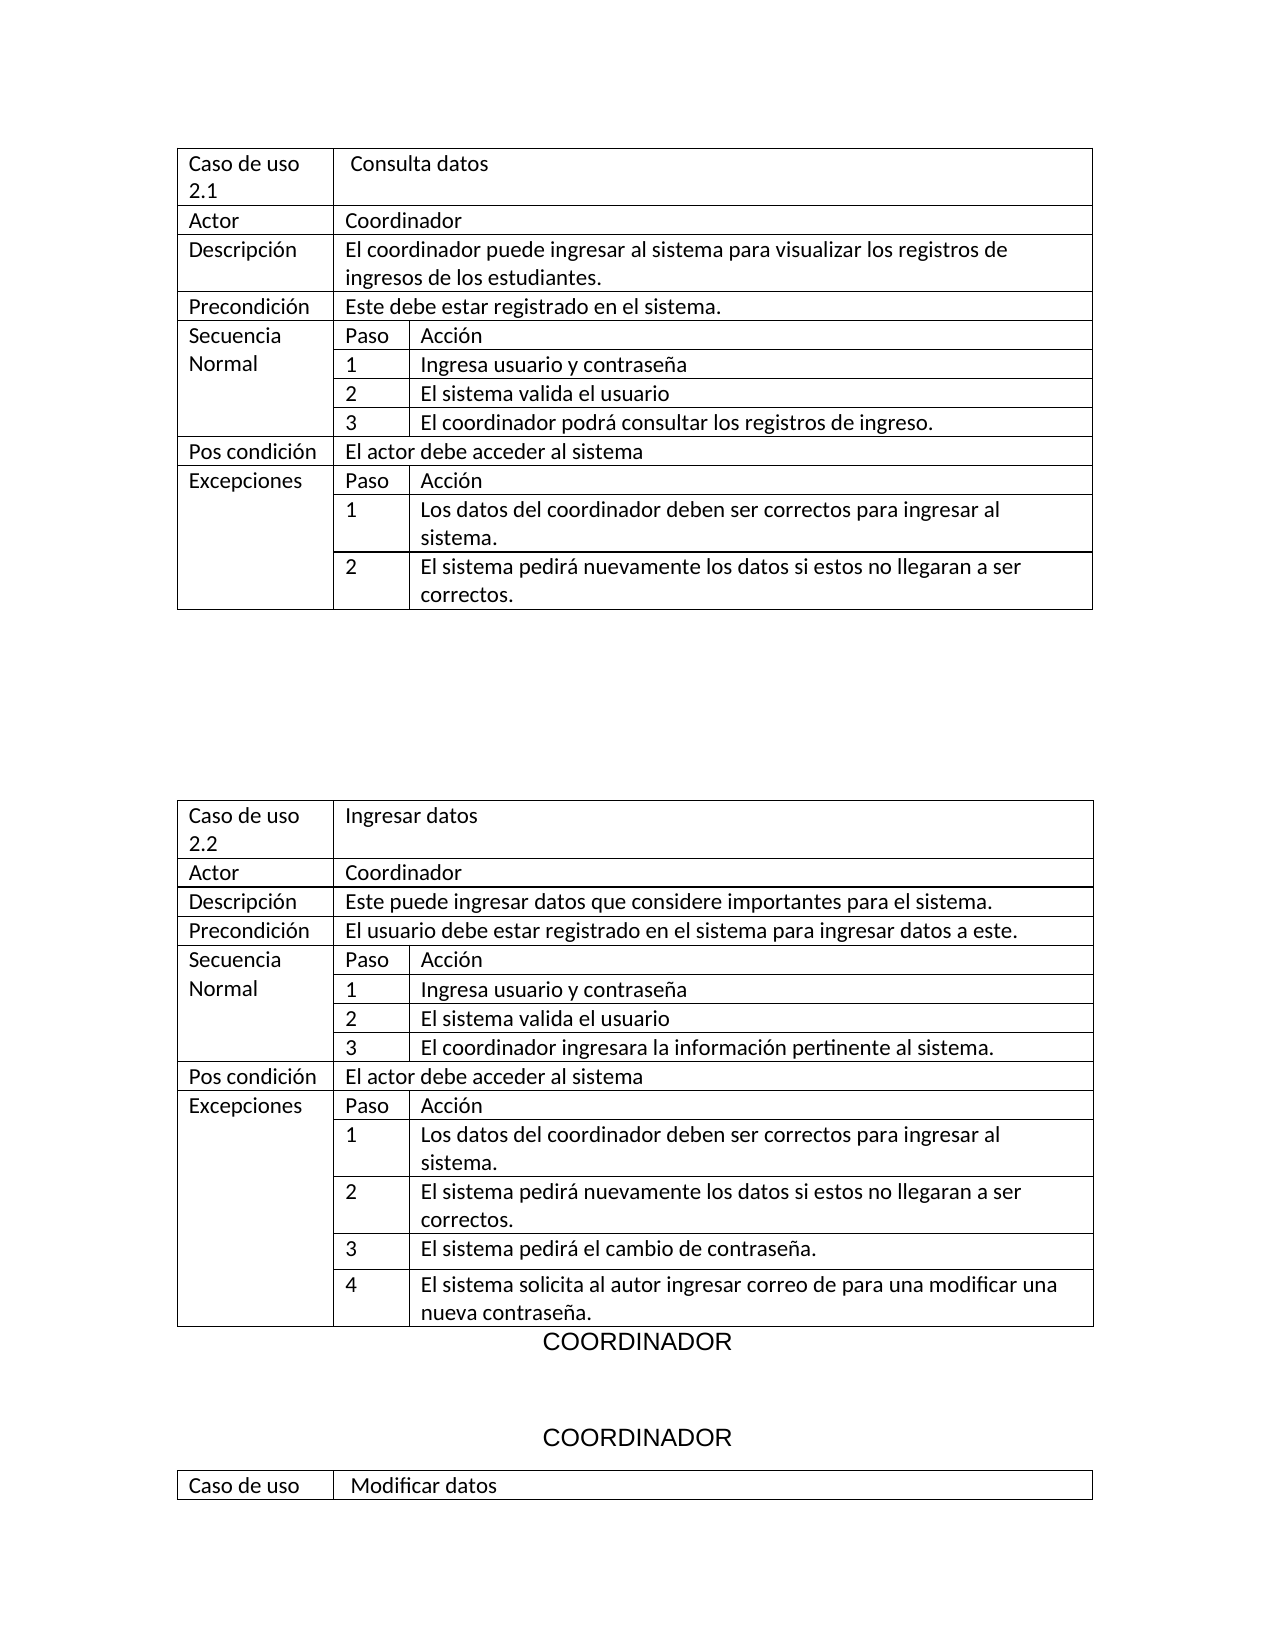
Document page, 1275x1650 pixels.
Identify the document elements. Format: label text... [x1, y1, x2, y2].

table_cell Ingresa usuario y contraseña [410, 975, 1093, 1003]
table_cell Coordinador [334, 206, 1092, 234]
text COORDINADOR [177, 1327, 1098, 1356]
table_cell El sistema pedirá nuevamente los datos si estos no llegaran a ser correctos. [410, 553, 1092, 608]
table_cell Descripción [178, 888, 333, 916]
table_cell 2 [334, 553, 409, 608]
table_cell 2 [334, 1004, 409, 1032]
table_cell El coordinador ingresara la información pertinente al sistema. [410, 1033, 1093, 1061]
table_header Caso de uso 2.3 [178, 1471, 333, 1499]
table_cell Pos condición [178, 437, 333, 465]
table_cell Excepciones [178, 466, 333, 608]
table_cell El sistema pedirá nuevamente los datos si estos no llegaran a ser correctos. [410, 1177, 1093, 1233]
table_cell 1 [334, 350, 409, 378]
text COORDINADOR [177, 1423, 1098, 1451]
table_cell 3 [334, 1234, 409, 1269]
table_cell 3 [334, 1033, 409, 1061]
table_cell Actor [178, 206, 333, 234]
table_cell Acción [410, 321, 1092, 349]
table_cell Secuencia Normal [178, 946, 333, 1061]
table_cell El usuario debe estar registrado en el sistema para ingresar datos a este. [334, 917, 1093, 944]
table_cell 1 [334, 1120, 409, 1176]
table_cell 1 [334, 975, 409, 1003]
table_cell El sistema solicita al autor ingresar correo de para una modificar una nueva contraseña. [410, 1270, 1093, 1326]
table_cell 4 [334, 1270, 409, 1326]
table_cell Paso [334, 946, 409, 974]
table_cell Este puede ingresar datos que considere importantes para el sistema. [334, 888, 1093, 916]
table_cell El coordinador podrá consultar los registros de ingreso. [410, 408, 1092, 436]
table_header Caso de uso 2.2 [178, 801, 333, 857]
table_cell Paso [334, 466, 409, 494]
table_cell Los datos del coordinador deben ser correctos para ingresar al sistema. [410, 495, 1092, 551]
table_cell El actor debe acceder al sistema [334, 437, 1092, 465]
table_cell El actor debe acceder al sistema [334, 1062, 1093, 1090]
table_cell Este debe estar registrado en el sistema. [334, 292, 1092, 320]
table_cell Los datos del coordinador deben ser correctos para ingresar al sistema. [410, 1120, 1093, 1176]
table_cell 2 [334, 379, 409, 407]
table_cell Descripción [178, 235, 333, 291]
table_cell Ingresa usuario y contraseña [410, 350, 1092, 378]
table_cell Excepciones [178, 1091, 333, 1326]
table_cell Pos condición [178, 1062, 333, 1090]
table_cell Precondición [178, 292, 333, 320]
table_cell El sistema valida el usuario [410, 1004, 1093, 1032]
table_cell El sistema valida el usuario [410, 379, 1092, 407]
table_header Caso de uso 2.1 [178, 149, 333, 205]
table_cell 3 [334, 408, 409, 436]
table_header Modificar datos [334, 1471, 1092, 1499]
table_cell Paso [334, 321, 409, 349]
table_cell Acción [410, 1091, 1093, 1119]
table_cell 1 [334, 495, 409, 551]
table_cell Paso [334, 1091, 409, 1119]
table_header Ingresar datos [334, 801, 1093, 857]
table_cell Actor [178, 859, 333, 886]
table_cell Acción [410, 946, 1093, 974]
table_cell Coordinador [334, 859, 1093, 886]
table_cell Secuencia Normal [178, 321, 333, 436]
table_cell El sistema pedirá el cambio de contraseña. [410, 1234, 1093, 1269]
table_cell 2 [334, 1177, 409, 1233]
table_cell Acción [410, 466, 1092, 494]
table_cell El coordinador puede ingresar al sistema para visualizar los registros de ingresos de los estudiantes. [334, 235, 1092, 291]
table_header Consulta datos [334, 149, 1092, 205]
table_cell Precondición [178, 917, 333, 944]
